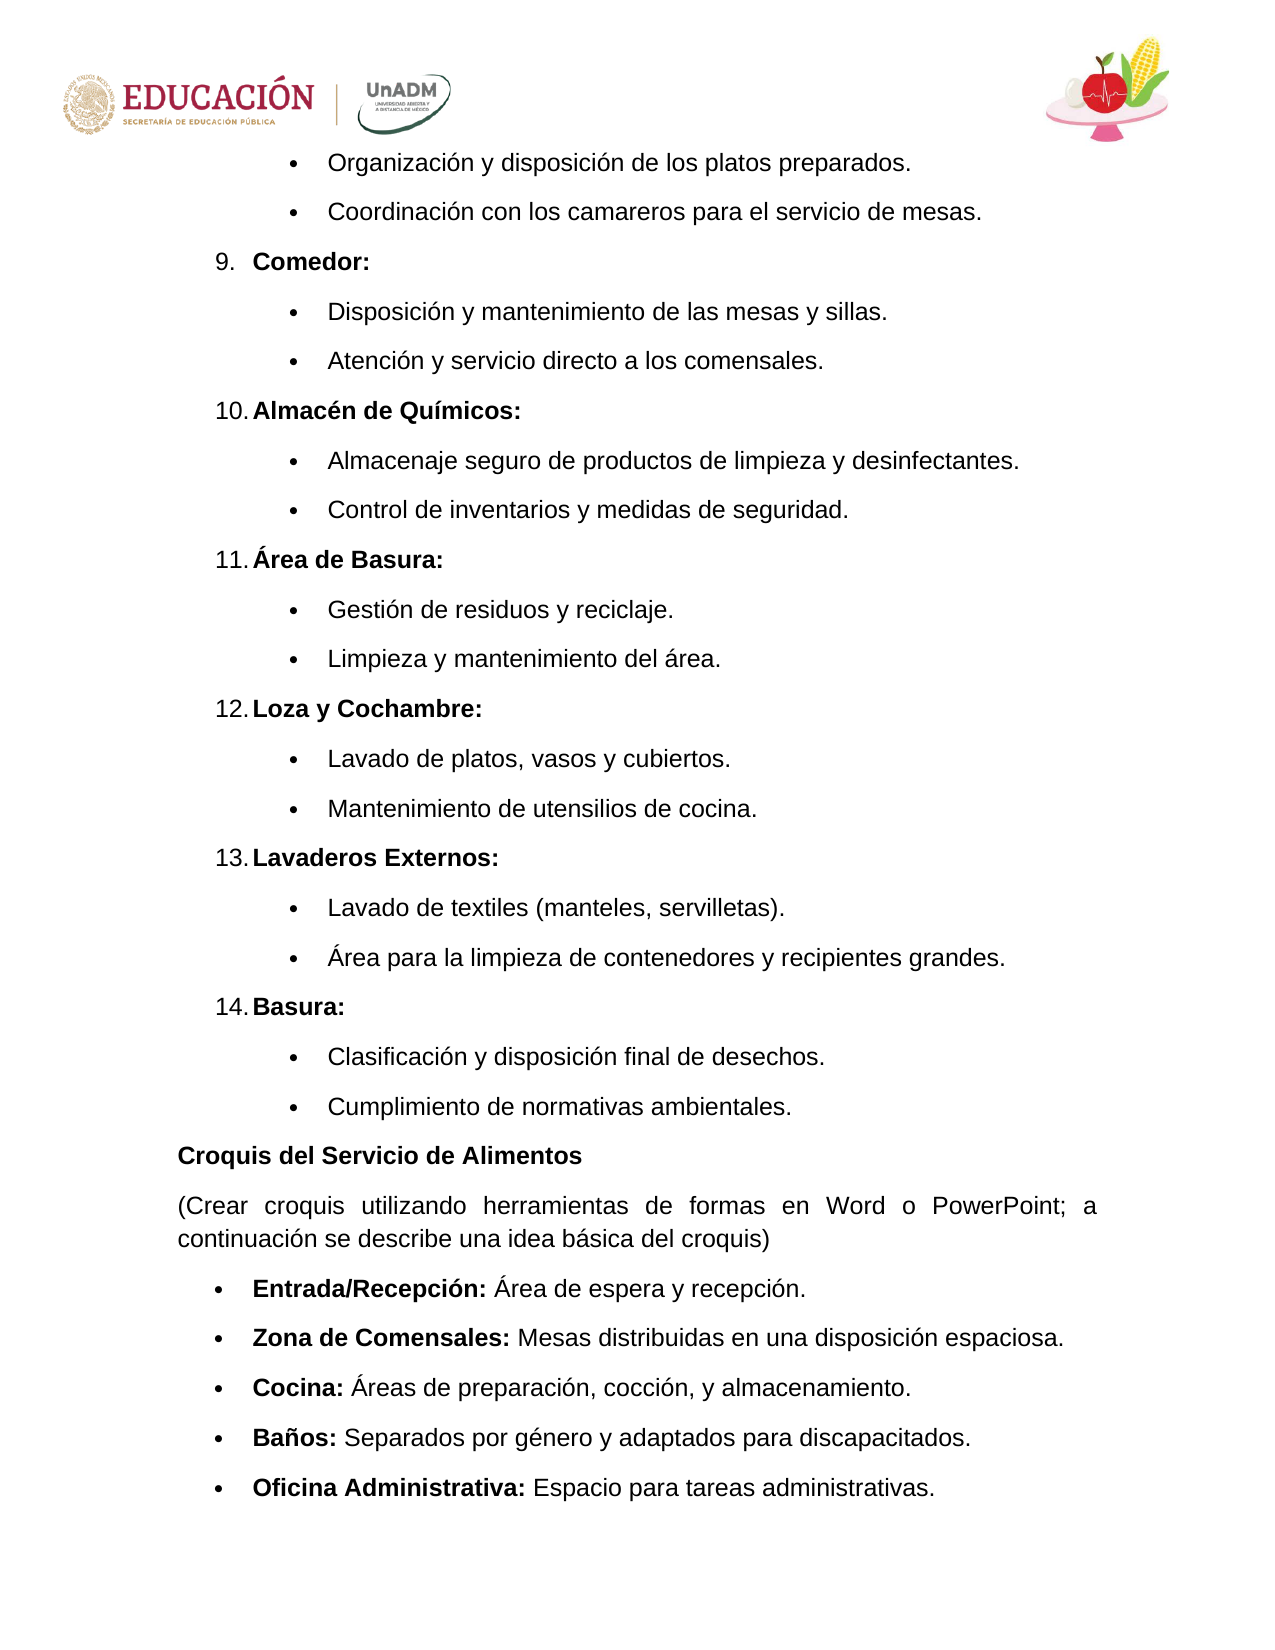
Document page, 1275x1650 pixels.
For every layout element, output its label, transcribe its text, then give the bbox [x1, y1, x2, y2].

list Limpieza y mantenimiento del área. [290, 644, 1098, 673]
list Coordinación con los camareros para el servicio de mesas. [290, 197, 1098, 226]
list Área de Basura: [215, 545, 1098, 574]
list Baños: Separados por género y adaptados para discapacitados. [215, 1423, 1098, 1452]
list Área para la limpieza de contenedores y recipientes grandes. [290, 943, 1098, 971]
list Almacén de Químicos: [215, 396, 1098, 425]
list Organización y disposición de los platos preparados. [290, 148, 1098, 176]
list Zona de Comensales: Mesas distribuidas en una disposición espaciosa. [215, 1323, 1098, 1352]
picture [63, 65, 451, 146]
list Almacenaje seguro de productos de limpieza y desinfectantes. [290, 446, 1098, 474]
text (Crear croquis utilizando herramientas de formas en Word o PowerPoint; a continuación se describe una idea básica del croquis) [177, 1191, 1098, 1253]
list Cumplimiento de normativas ambientales. [290, 1092, 1098, 1120]
list Cocina: Áreas de preparación, cocción, y almacenamiento. [215, 1373, 1098, 1402]
list Clasificación y disposición final de desechos. [290, 1042, 1098, 1071]
list Entrada/Recepción: Área de espera y recepción. [215, 1274, 1098, 1302]
picture [1042, 34, 1170, 148]
list Lavaderos Externos: [215, 843, 1098, 872]
text Croquis del Servicio de Alimentos [177, 1141, 1098, 1170]
list Atención y servicio directo a los comensales. [290, 346, 1098, 375]
list Basura: [215, 992, 1098, 1021]
list Comedor: [215, 247, 1098, 276]
list Oficina Administrativa: Espacio para tareas administrativas. [215, 1472, 1098, 1501]
list Loza y Cochambre: [215, 694, 1098, 723]
list Lavado de textiles (manteles, servilletas). [290, 893, 1098, 922]
list Lavado de platos, vasos y cubiertos. [290, 744, 1098, 773]
list Mantenimiento de utensilios de cocina. [290, 793, 1098, 822]
list Control de inventarios y medidas de seguridad. [290, 495, 1098, 524]
list Gestión de residuos y reciclaje. [290, 595, 1098, 623]
list Disposición y mantenimiento de las mesas y sillas. [290, 297, 1098, 325]
